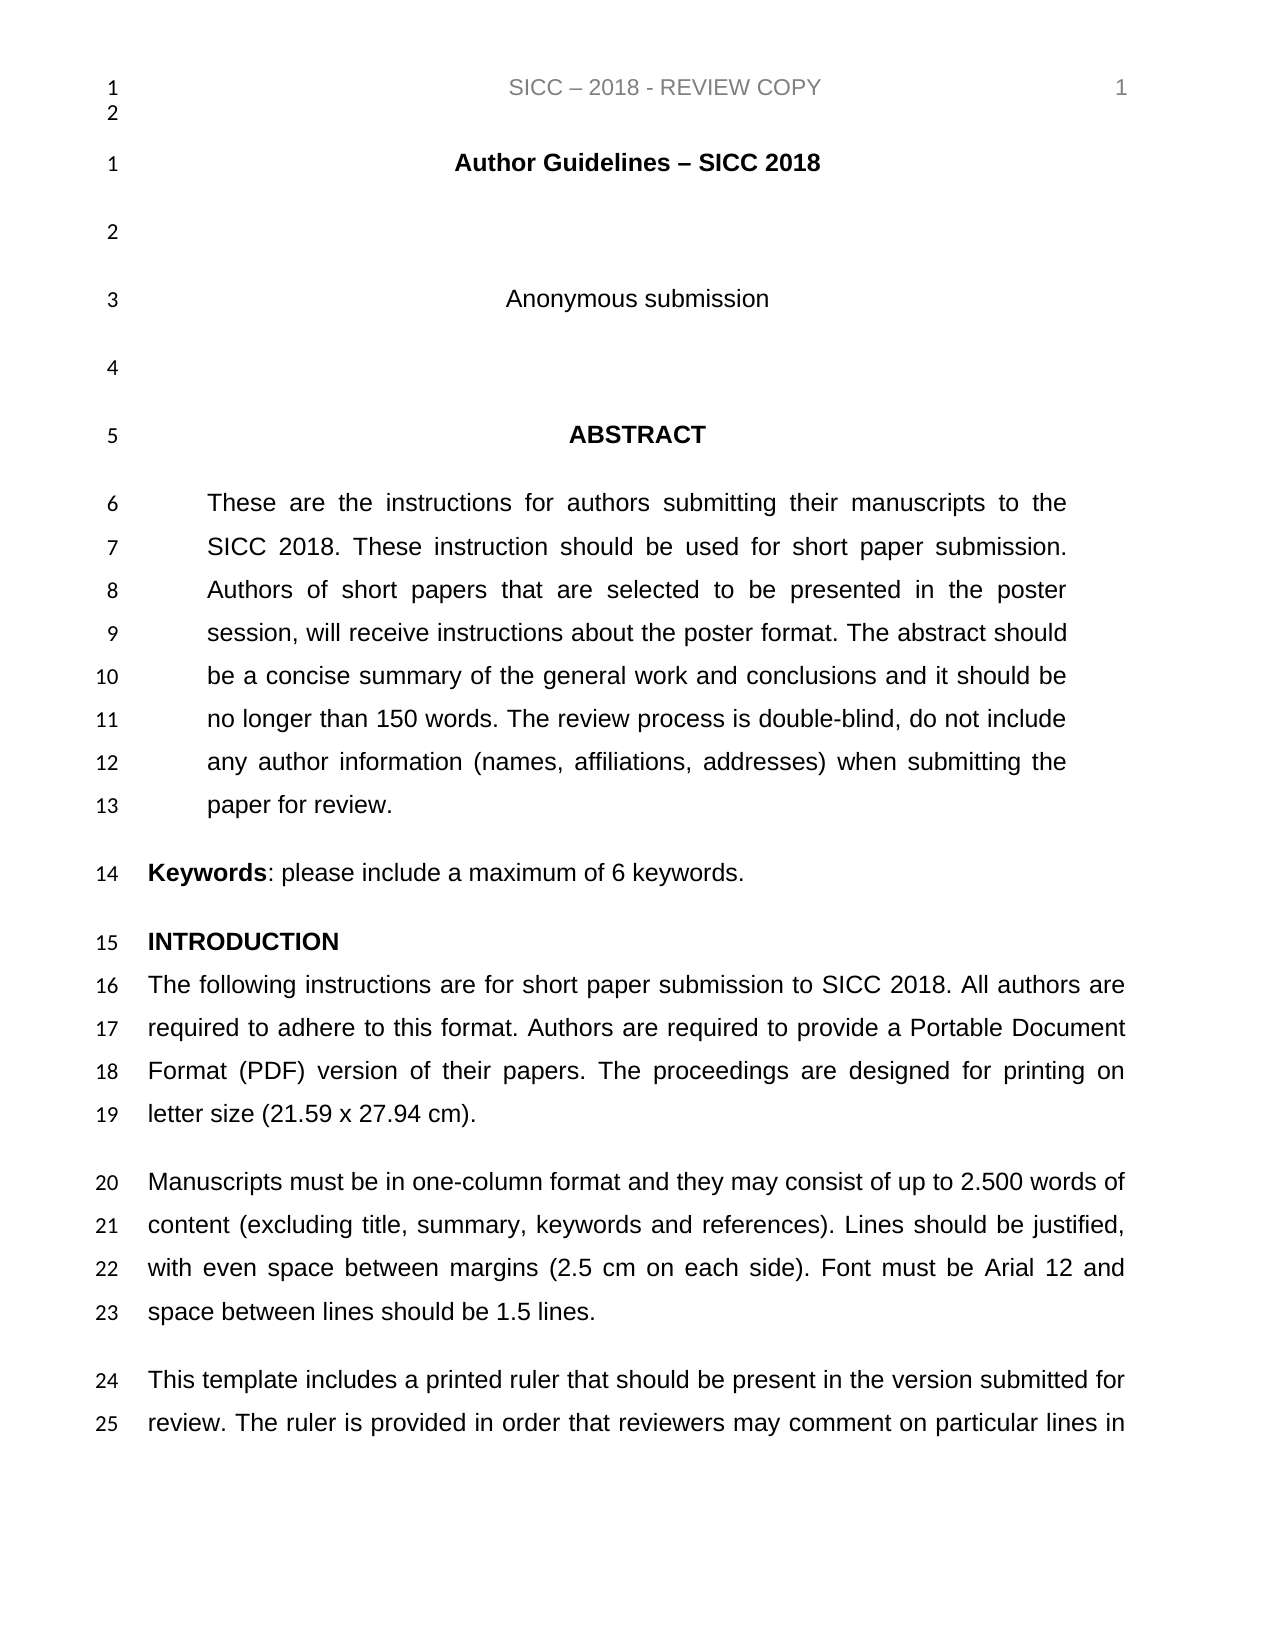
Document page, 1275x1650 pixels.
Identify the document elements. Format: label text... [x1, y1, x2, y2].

text The following instructions are for short paper submission to SICC 2018. All authors are required to adhere to this format. Authors are required to provide a Portable Document Format (PDF) version of their papers. The proceedings are designed for printing on letter size (21.59 x 27.94 cm). [148, 969, 1127, 1128]
text These are the instructions for authors submitting their manuscripts to the SICC 2018. These instruction should be used for short paper submission. Authors of short papers that are selected to be presented in the poster session, will receive instructions about the poster format. The abstract should be a concise summary of the general work and conclusions and it should be no longer than 150 words. The review process is double-blind, do not include any author information (names, affiliations, addresses) when submitting the paper for review. [207, 488, 1068, 819]
text Author Guidelines – SICC 2018 [148, 148, 1127, 176]
text Keywords: please include a maximum of 6 keywords. [148, 858, 1127, 887]
text Manuscripts must be in one-column format and they may consist of up to 2.500 words of content (excluding title, summary, keywords and references). Lines should be justified, with even space between margins (2.5 cm on each side). Font must be Arial 12 and space between lines should be 1.5 lines. [148, 1167, 1127, 1325]
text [148, 1364, 1127, 1436]
text Anonymous submission [148, 284, 1127, 313]
text ABSTRACT [148, 420, 1127, 449]
subtitle INTRODUCTION [148, 926, 1127, 955]
